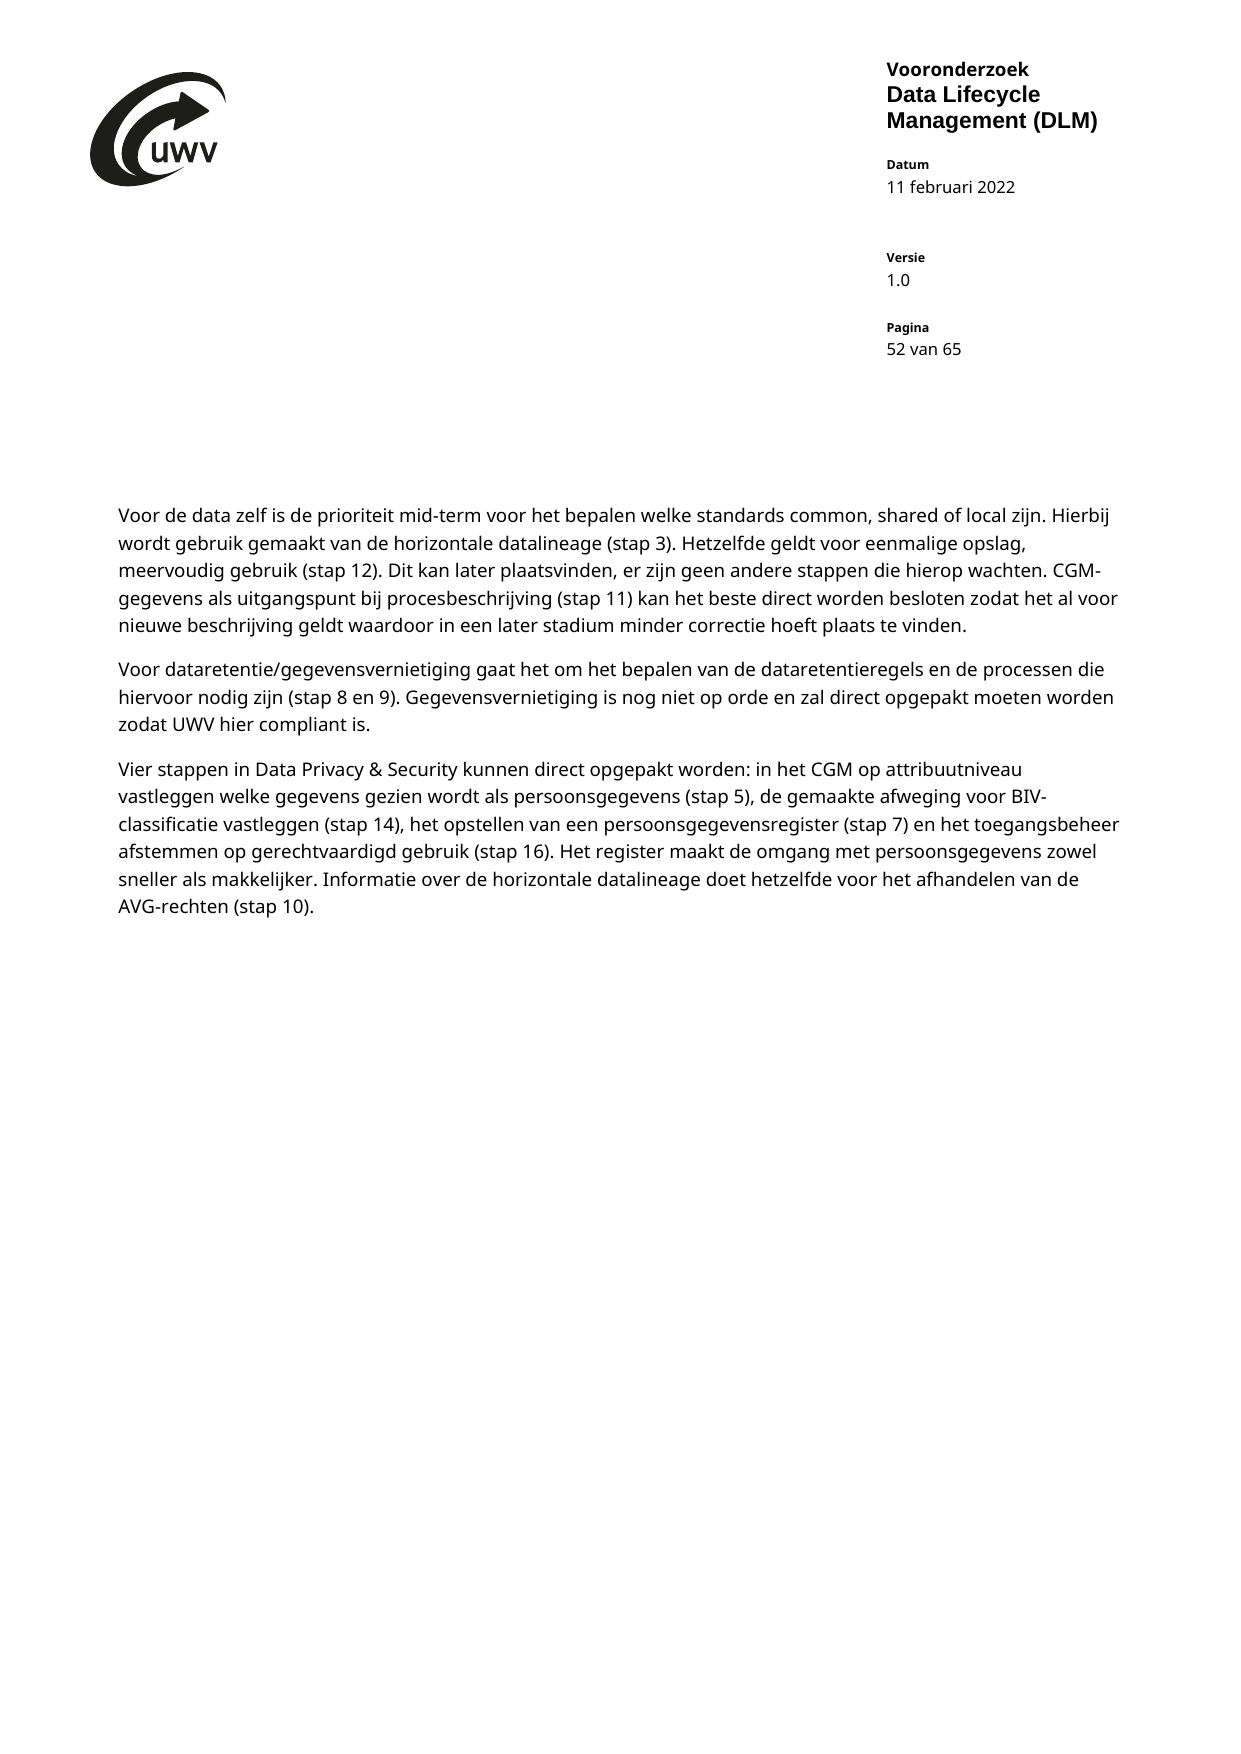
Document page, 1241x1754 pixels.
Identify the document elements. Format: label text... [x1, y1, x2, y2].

text Vier stappen in Data Privacy & Security kunnen direct opgepakt worden: in het CGM op attribuutniveau vastleggen welke gegevens gezien wordt als persoonsgegevens (stap 5), de gemaakte afweging voor BIV-classificatie vastleggen (stap 14), het opstellen van een persoonsgegevensregister (stap 7) en het toegangsbeheer afstemmen op gerechtvaardigd gebruik (stap 16). Het register maakt de omgang met persoonsgegevens zowel sneller als makkelijker. Informatie over de horizontale datalineage doet hetzelfde voor het afhandelen van de AVG-rechten (stap 10). [118, 756, 1122, 919]
text Voor dataretentie/gegevensvernietiging gaat het om het bepalen van de dataretentieregels en de processen die hiervoor nodig zijn (stap 8 en 9). Gegevensvernietiging is nog niet op orde en zal direct opgepakt moeten worden zodat UWV hier compliant is. [118, 657, 1122, 737]
text Voor de data zelf is de prioriteit mid-term voor het bepalen welke standards common, shared of local zijn. Hierbij wordt gebruik gemaakt van de horizontale datalineage (stap 3). Hetzelfde geldt voor eenmalige opslag, meervoudig gebruik (stap 12). Dit kan later plaatsvinden, er zijn geen andere stappen die hierop wachten. CGM-gegevens als uitgangspunt bij procesbeschrijving (stap 11) kan het beste direct worden besloten zodat het al voor nieuwe beschrijving geldt waardoor in een later stadium minder correctie hoeft plaats te vinden. [118, 502, 1122, 638]
